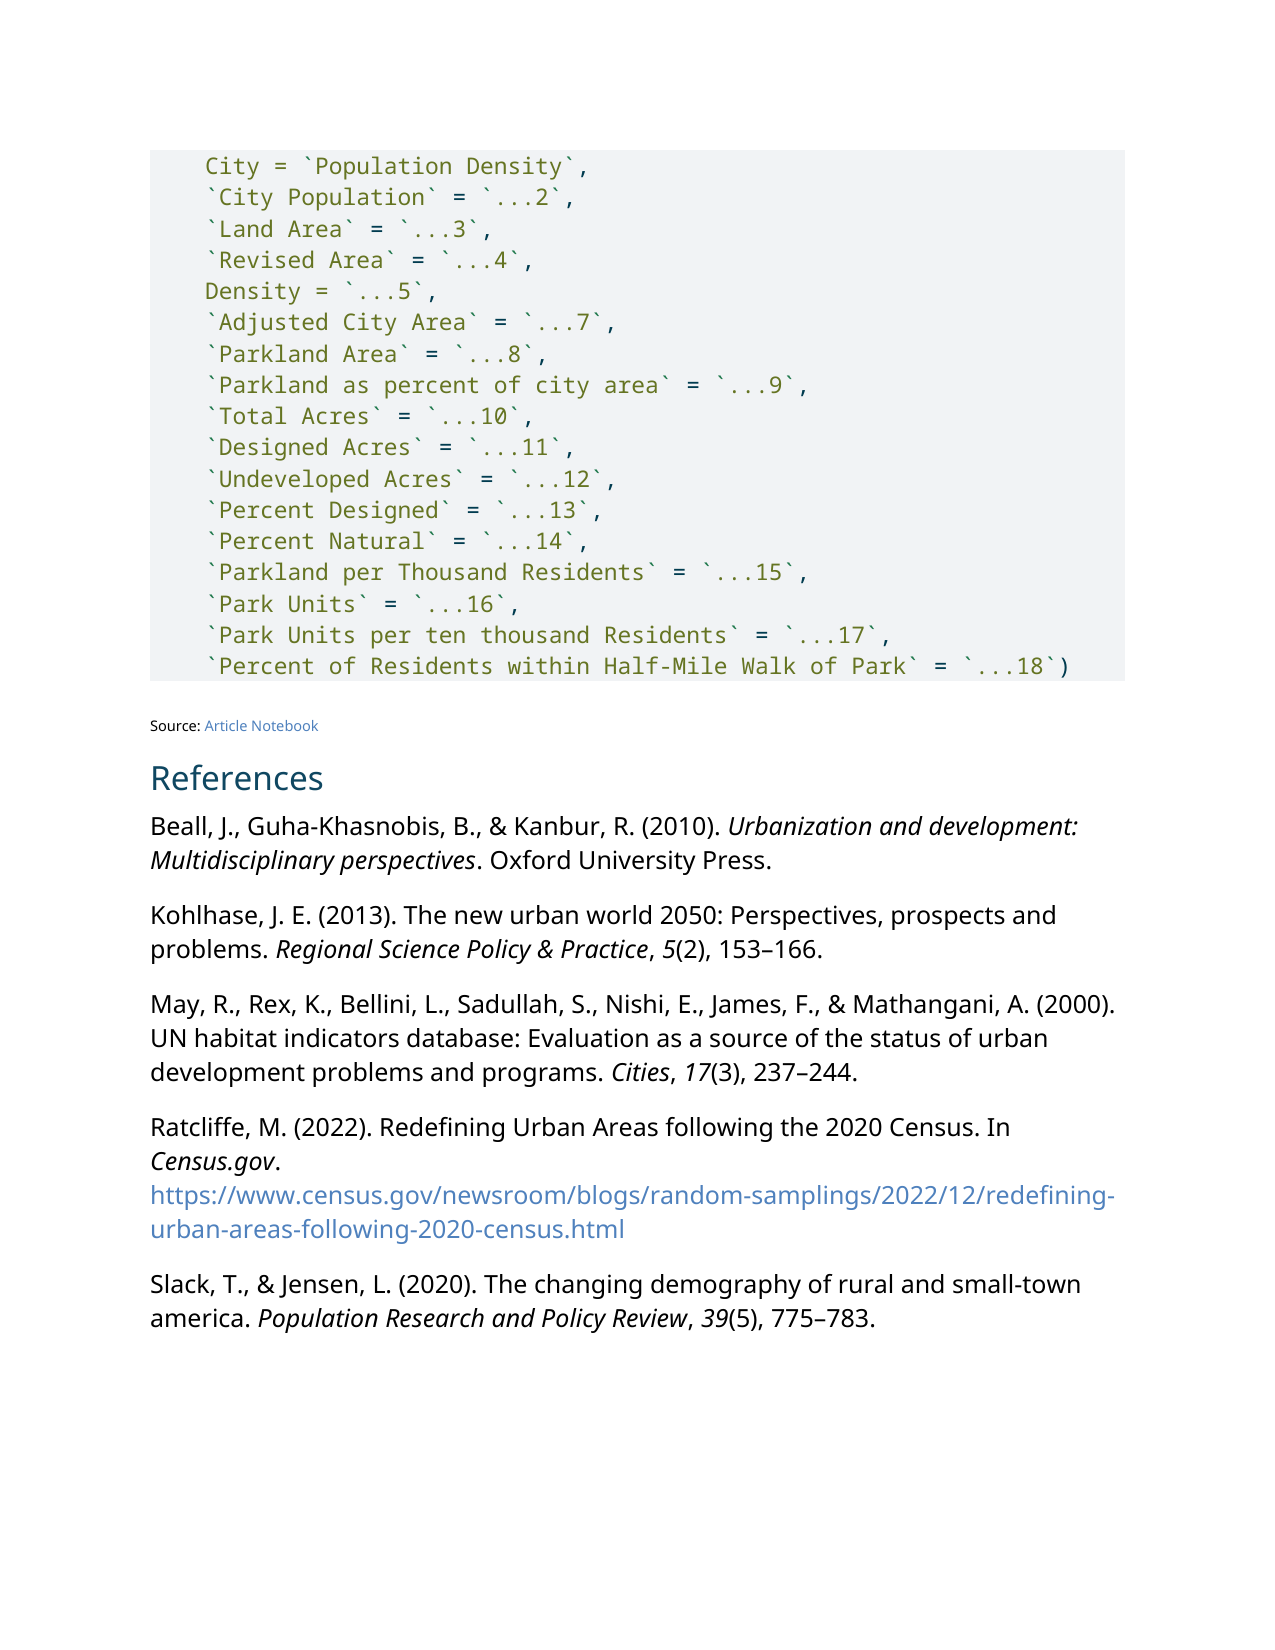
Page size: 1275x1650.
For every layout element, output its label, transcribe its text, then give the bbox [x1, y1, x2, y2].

text Beall, J., Guha-Khasnobis, B., & Kanbur, R. (2010). Urbanization and development: Multidisciplinary perspectives. Oxford University Press. [150, 809, 1125, 877]
subtitle References [150, 755, 1125, 800]
text Ratcliffe, M. (2022). Redefining Urban Areas following the 2020 Census. In Census.gov. https://www.census.gov/newsroom/blogs/random-samplings/2022/12/redefining-urban-areas-following-2020-census.html [150, 1109, 1125, 1246]
text May, R., Rex, K., Bellini, L., Sadullah, S., Nishi, E., James, F., & Mathangani, A. (2000). UN habitat indicators database: Evaluation as a source of the status of urban development problems and programs. Cities, 17(3), 237–244. [150, 987, 1125, 1089]
text Slack, T., & Jensen, L. (2020). The changing demography of rural and small-town america. Population Research and Policy Review, 39(5), 775–783. [150, 1267, 1125, 1335]
text Kohlhase, J. E. (2013). The new urban world 2050: Perspectives, prospects and problems. Regional Science Policy & Practice, 5(2), 153–166. [150, 898, 1125, 966]
text Source: Article Notebook [150, 702, 1125, 736]
